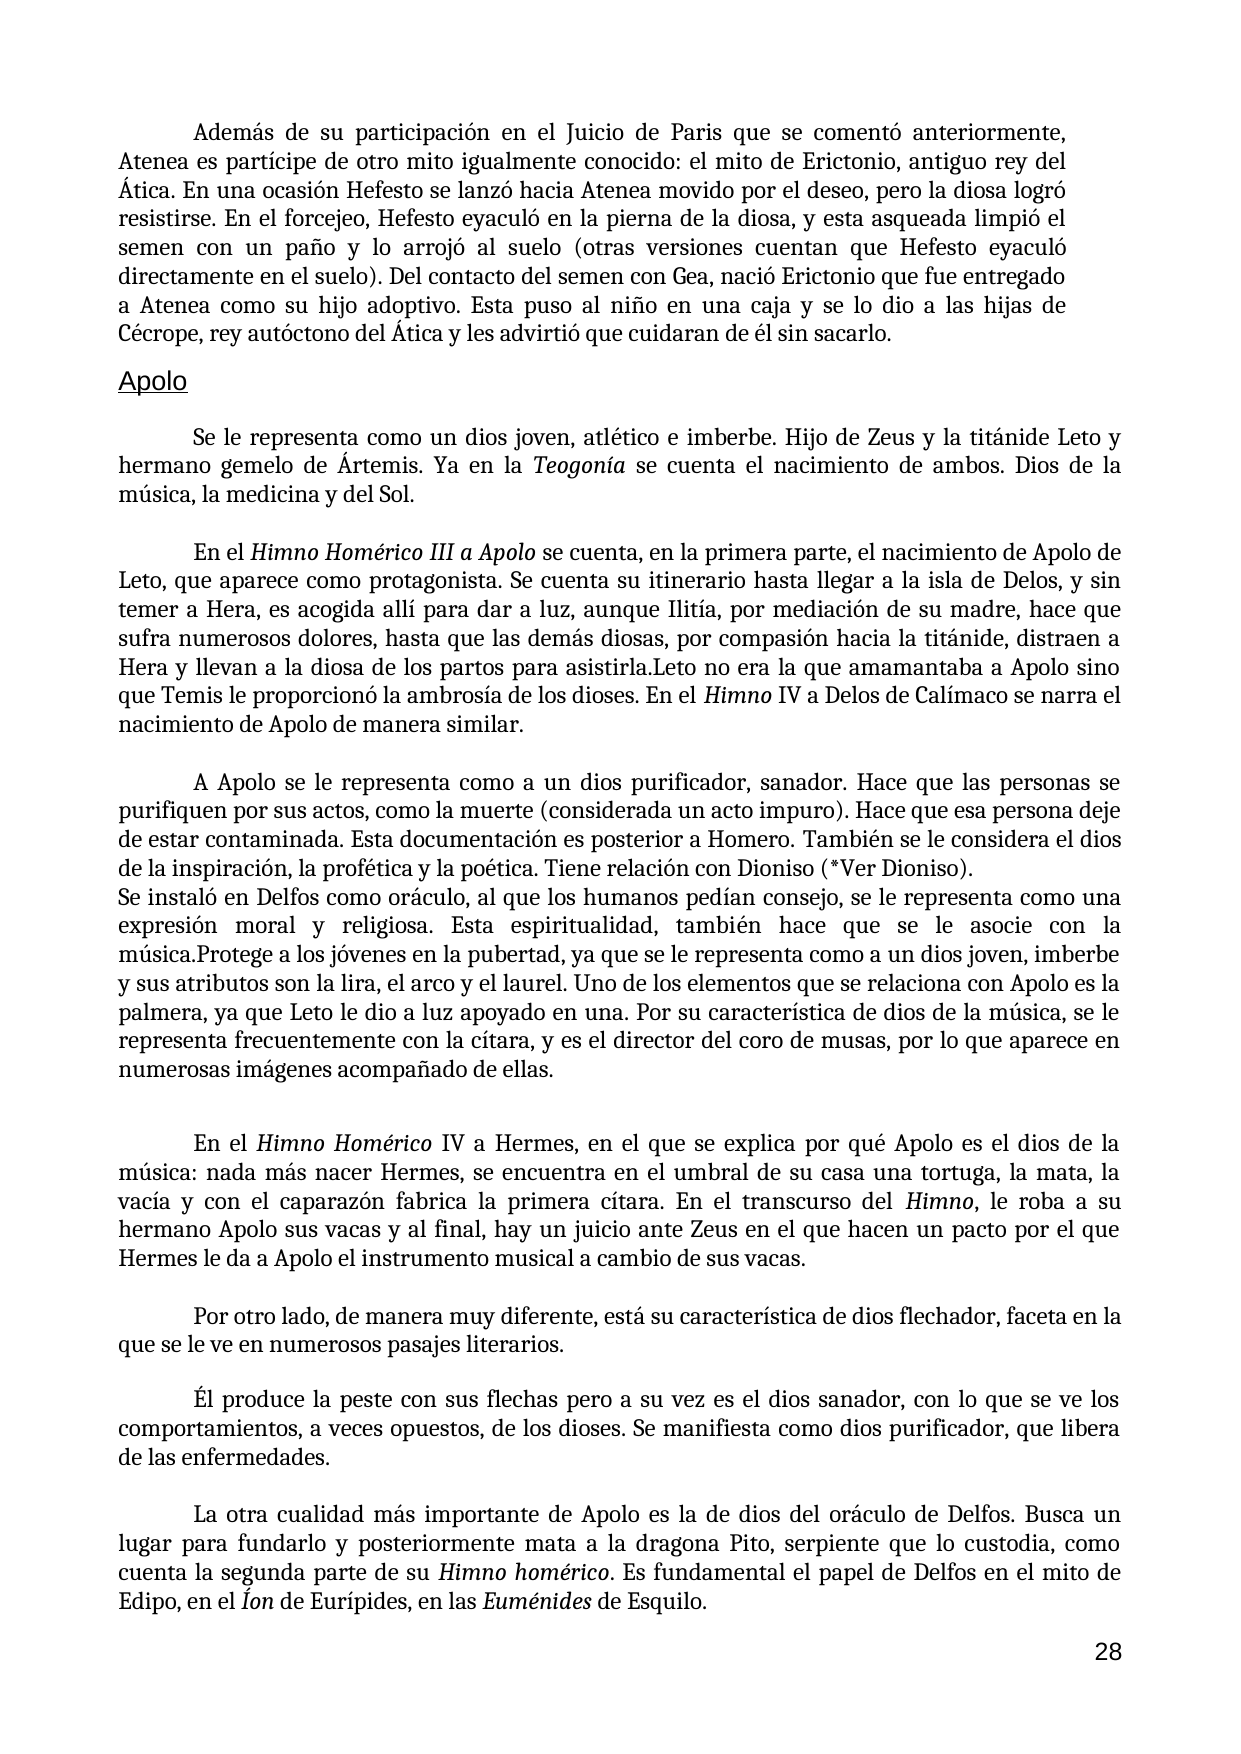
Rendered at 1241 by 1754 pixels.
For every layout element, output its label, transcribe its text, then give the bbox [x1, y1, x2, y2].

text En el Himno Homérico IV a Hermes, en el que se explica por qué Apolo es el dios de la música: nada más nacer Hermes, se encuentra en el umbral de su casa una tortuga, la mata, la vacía y con el caparazón fabrica la primera cítara. En el transcurso del Himno, le roba a su hermano Apolo sus vacas y al final, hay un juicio ante Zeus en el que hacen un pacto por el que Hermes le da a Apolo el instrumento musical a cambio de sus vacas. [118, 1129, 1122, 1273]
text La otra cualidad más importante de Apolo es la de dios del oráculo de Delfos. Busca un lugar para fundarlo y posteriormente mata a la dragona Pito, serpiente que lo custodia, como cuenta la segunda parte de su Himno homérico. Es fundamental el papel de Delfos en el mito de Edipo, en el Íon de Eurípides, en las Euménides de Esquilo. [118, 1500, 1122, 1615]
text Él produce la peste con sus flechas pero a su vez es el dios sanador, con lo que se ve los comportamientos, a veces opuestos, de los dioses. Se manifiesta como dios purificador, que libera de las enfermedades. [118, 1385, 1122, 1472]
text Además de su participación en el Juicio de Paris que se comentó anteriormente, Atenea es partícipe de otro mito igualmente conocido: el mito de Erictonio, antiguo rey del Ática. En una ocasión Hefesto se lanzó hacia Atenea movido por el deseo, pero la diosa logró resistirse. En el forcejeo, Hefesto eyaculó en la pierna de la diosa, y esta asqueada limpió el semen con un paño y lo arrojó al suelo (otras versiones cuentan que Hefesto eyaculó directamente en el suelo). Del contacto del semen con Gea, nació Erictonio que fue entregado a Atenea como su hijo adoptivo. Esta puso al niño en una caja y se lo dio a las hijas de Cécrope, rey autóctono del Ática y les advirtió que cuidaran de él sin sacarlo. [118, 118, 1068, 348]
text Apolo [118, 365, 1122, 396]
text Se le representa como un dios joven, atlético e imberbe. Hijo de Zeus y la titánide Leto y hermano gemelo de Ártemis. Ya en la Teogonía se cuenta el nacimiento de ambos. Dios de la música, la medicina y del Sol. [118, 422, 1122, 509]
text Se instaló en Delfos como oráculo, al que los humanos pedían consejo, se le representa como una expresión moral y religiosa. Esta espiritualidad, también hace que se le asocie con la música.Protege a los jóvenes en la pubertad, ya que se le representa como a un dios joven, imberbe y sus atributos son la lira, el arco y el laurel. Uno de los elementos que se relaciona con Apolo es la palmera, ya que Leto le dio a luz apoyado en una. Por su característica de dios de la música, se le representa frecuentemente con la cítara, y es el director del coro de musas, por lo que aparece en numerosas imágenes acompañado de ellas. [118, 882, 1122, 1084]
text Por otro lado, de manera muy diferente, está su característica de dios flechador, faceta en la que se le ve en numerosos pasajes literarios. [118, 1302, 1122, 1359]
text En el Himno Homérico III a Apolo se cuenta, en la primera parte, el nacimiento de Apolo de Leto, que aparece como protagonista. Se cuenta su itinerario hasta llegar a la isla de Delos, y sin temer a Hera, es acogida allí para dar a luz, aunque Ilitía, por mediación de su madre, hace que sufra numerosos dolores, hasta que las demás diosas, por compasión hacia la titánide, distraen a Hera y llevan a la diosa de los partos para asistirla.Leto no era la que amamantaba a Apolo sino que Temis le proporcionó la ambrosía de los dioses. En el Himno IV a Delos de Calímaco se narra el nacimiento de Apolo de manera similar. [118, 537, 1122, 739]
text A Apolo se le representa como a un dios purificador, sanador. Hace que las personas se purifiquen por sus actos, como la muerte (considerada un acto impuro). Hace que esa persona deje de estar contaminada. Esta documentación es posterior a Homero. También se le considera el dios de la inspiración, la profética y la poética. Tiene relación con Dioniso (*Ver Dioniso). [118, 767, 1122, 882]
